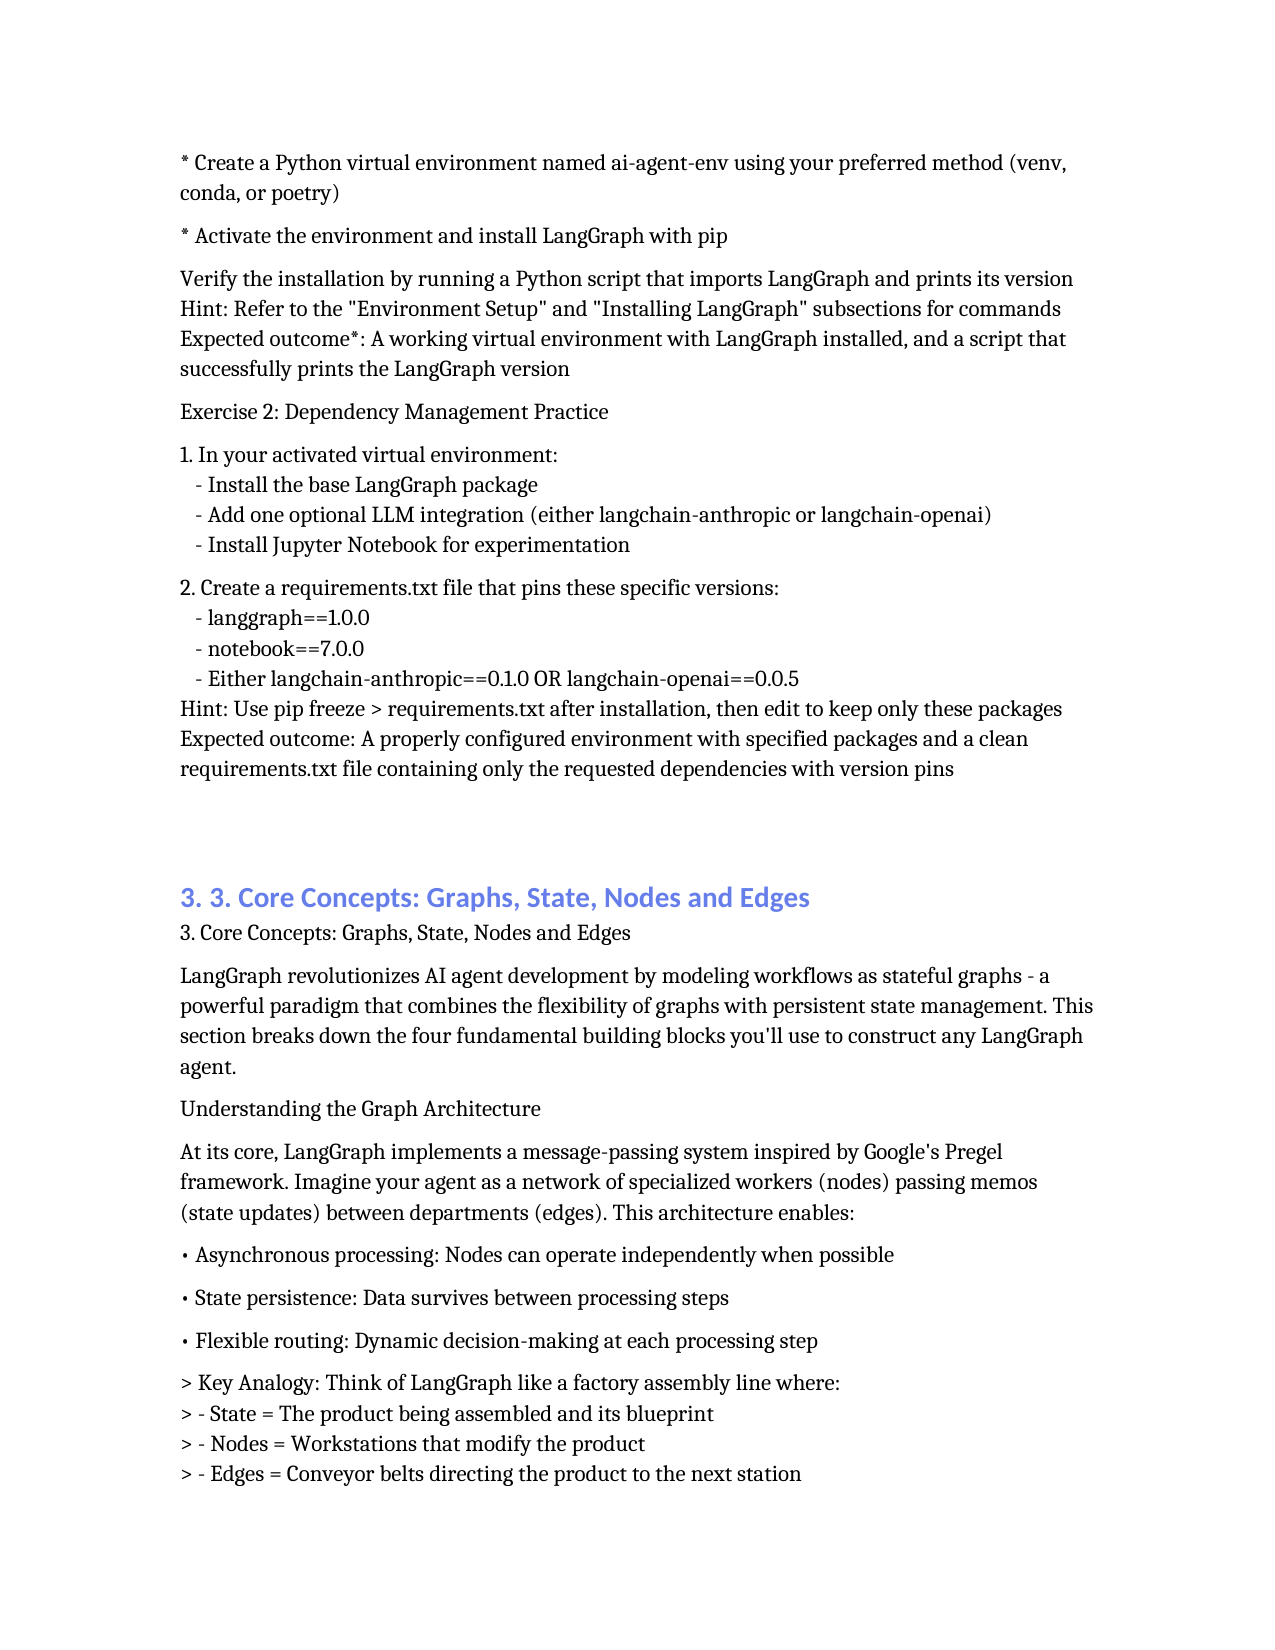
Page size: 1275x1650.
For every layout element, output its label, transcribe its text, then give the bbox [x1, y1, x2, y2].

text * Activate the environment and install LangGraph with pip [180, 223, 1095, 249]
text Exercise 2: Dependency Management Practice [180, 399, 1095, 425]
text LangGraph revolutionizes AI agent development by modeling workflows as stateful graphs - a powerful paradigm that combines the flexibility of graphs with persistent state management. This section breaks down the four fundamental building blocks you'll use to construct any LangGraph agent. [180, 963, 1095, 1080]
text • Flexible routing: Dynamic decision-making at each processing step [180, 1327, 1095, 1354]
text • State persistence: Data survives between processing steps [180, 1285, 1095, 1311]
text * Create a Python virtual environment named ai-agent-env using your preferred method (venv, conda, or poetry) [180, 150, 1095, 207]
subtitle 3. 3. Core Concepts: Graphs, State, Nodes and Edges [180, 879, 1095, 915]
text 3. Core Concepts: Graphs, State, Nodes and Edges [180, 920, 1095, 946]
text > Key Analogy: Think of LangGraph like a factory assembly line where: > - State = The product being assembled and its blueprint > - Nodes = Workstations that modify the product > - Edges = Conveyor belts directing the product to the next station [180, 1370, 1095, 1487]
text Understanding the Graph Architecture [180, 1096, 1095, 1122]
text • Asynchronous processing: Nodes can operate independently when possible [180, 1242, 1095, 1268]
text Verify the installation by running a Python script that imports LangGraph and prints its version Hint: Refer to the "Environment Setup" and "Installing LangGraph" subsections for commands Expected outcome*: A working virtual environment with LangGraph installed, and a script that successfully prints the LangGraph version [180, 266, 1095, 383]
text At its core, LangGraph implements a message-passing system inspired by Google's Pregel framework. Imagine your agent as a network of specialized workers (nodes) passing memos (state updates) between departments (edges). This architecture enables: [180, 1139, 1095, 1226]
text 2. Create a requirements.txt file that pins these specific versions: - langgraph==1.0.0 - notebook==7.0.0 - Either langchain-anthropic==0.1.0 OR langchain-openai==0.0.5 Hint: Use pip freeze > requirements.txt after installation, then edit to keep only these packages Expected outcome: A properly configured environment with specified packages and a clean requirements.txt file containing only the requested dependencies with version pins [180, 575, 1095, 783]
text 1. In your activated virtual environment: - Install the base LangGraph package - Add one optional LLM integration (either langchain-anthropic or langchain-openai) - Install Jupyter Notebook for experimentation [180, 442, 1095, 559]
